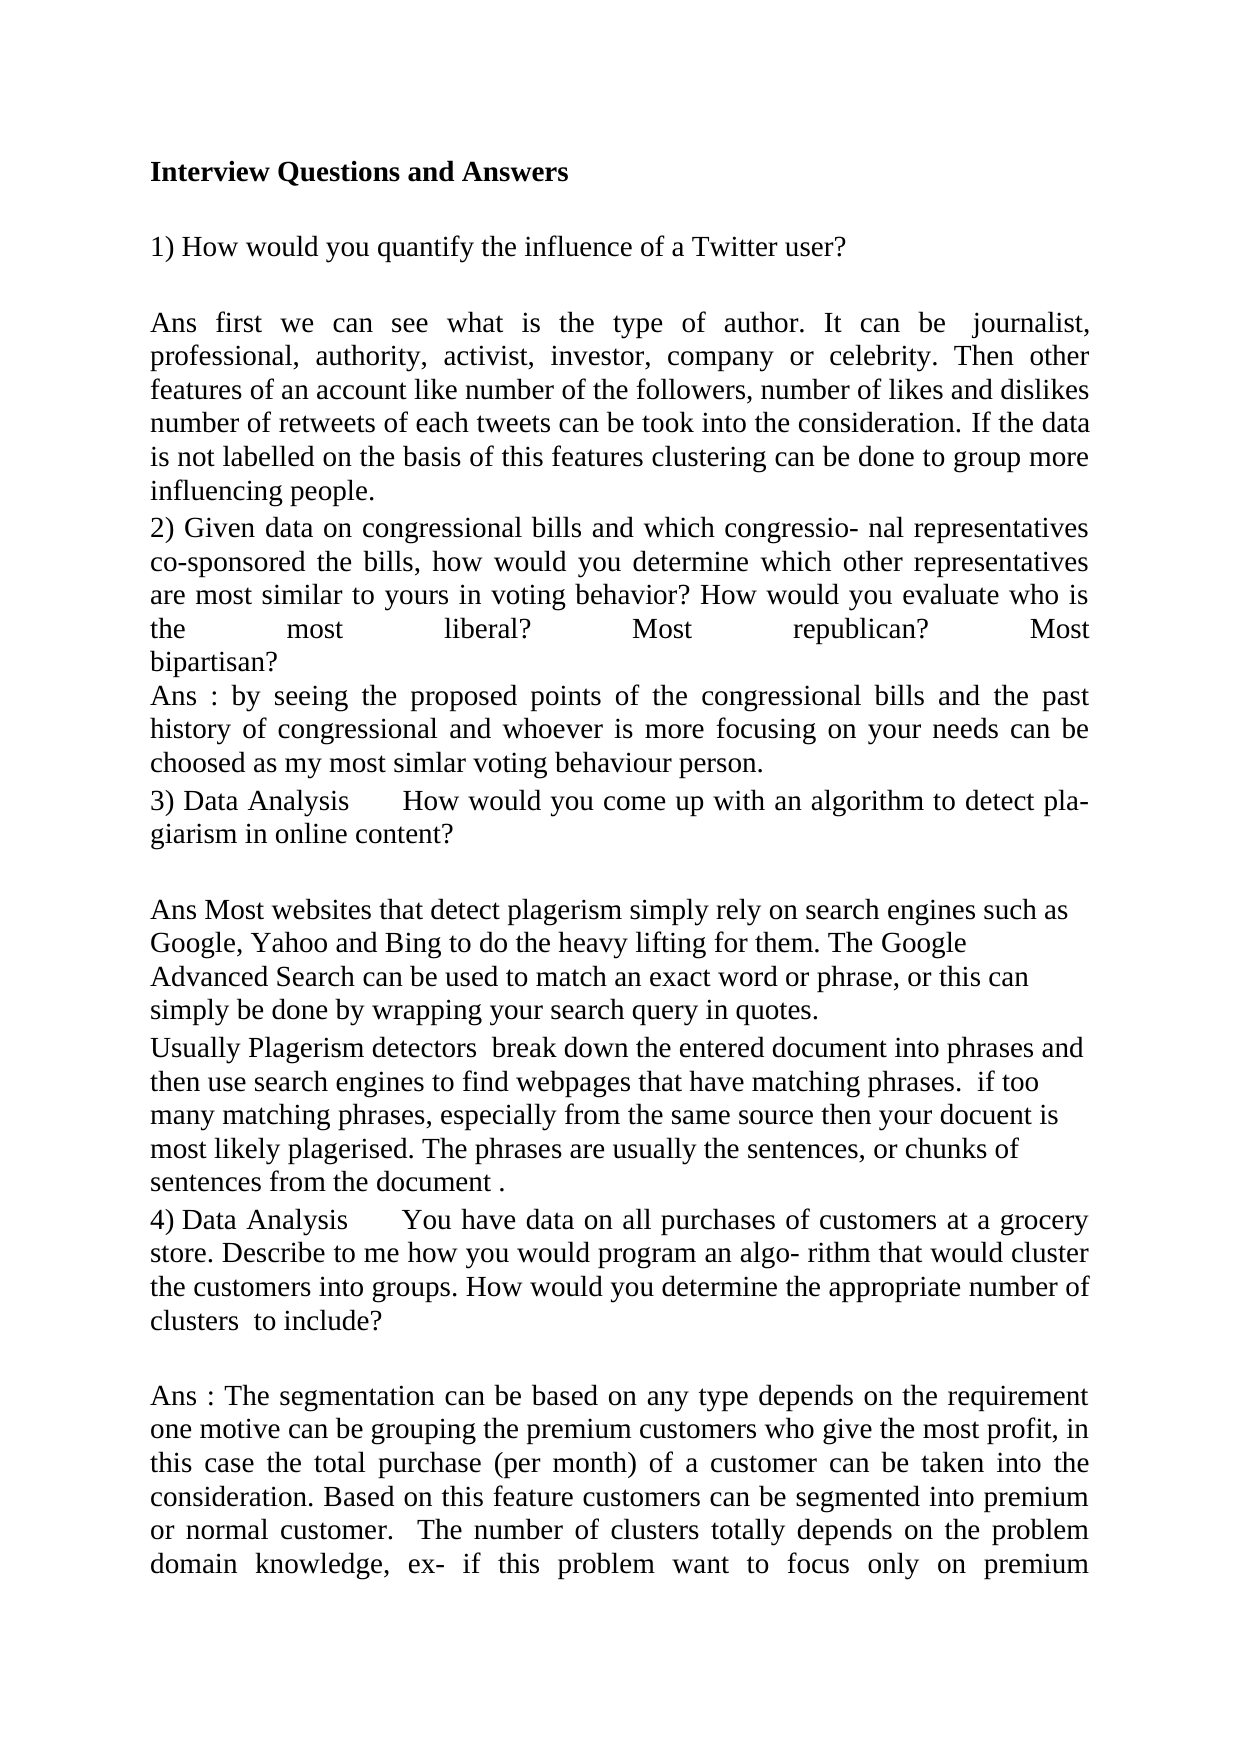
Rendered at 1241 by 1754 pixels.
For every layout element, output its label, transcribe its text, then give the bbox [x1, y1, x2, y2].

text 2) Given data on congressional bills and which congressio- nal representatives co-sponsored the bills, how would you determine which other representatives are most similar to yours in voting behavior? How would you evaluate who is the most liberal? Most republican? Most bipartisan? Ans : by seeing the proposed points of the congressional bills and the past history of congressional and whoever is more focusing on your needs can be choosed as my most simlar voting behaviour person. [150, 510, 1090, 779]
text Ans Most websites that detect plagerism simply rely on search engines such as Google, Yahoo and Bing to do the heavy lifting for them. The Google Advanced Search can be used to match an exact word or phrase, or this can simply be done by wrapping your search query in quotes. [150, 892, 1090, 1026]
text 1) How would you quantify the influence of a Twitter user? [150, 229, 1090, 263]
text 4) Data Analysis You have data on all purchases of customers at a grocery store. Describe to me how you would program an algo- rithm that would cluster the customers into groups. How would you determine the appropriate number of clusters to include? [150, 1202, 1090, 1336]
text Ans first we can see what is the type of author. It can be journalist, professional, authority, activist, investor, company or celebrity. Then other features of an account like number of the followers, number of likes and dislikes number of retweets of each tweets can be took into the consideration. If the data is not labelled on the basis of this features clustering can be done to group more influencing people. [150, 305, 1090, 506]
text Usually Plagerism detectors break down the entered document into phrases and then use search engines to find webpages that have matching phrases. if too many matching phrases, especially from the same source then your docuent is most likely plagerised. The phrases are usually the sentences, or chunks of sentences from the document . [150, 1030, 1090, 1198]
text 3) Data Analysis How would you come up with an algorithm to detect pla- giarism in online content? [150, 783, 1090, 850]
text Interview Questions and Answers [150, 154, 1090, 188]
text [150, 1378, 1090, 1579]
